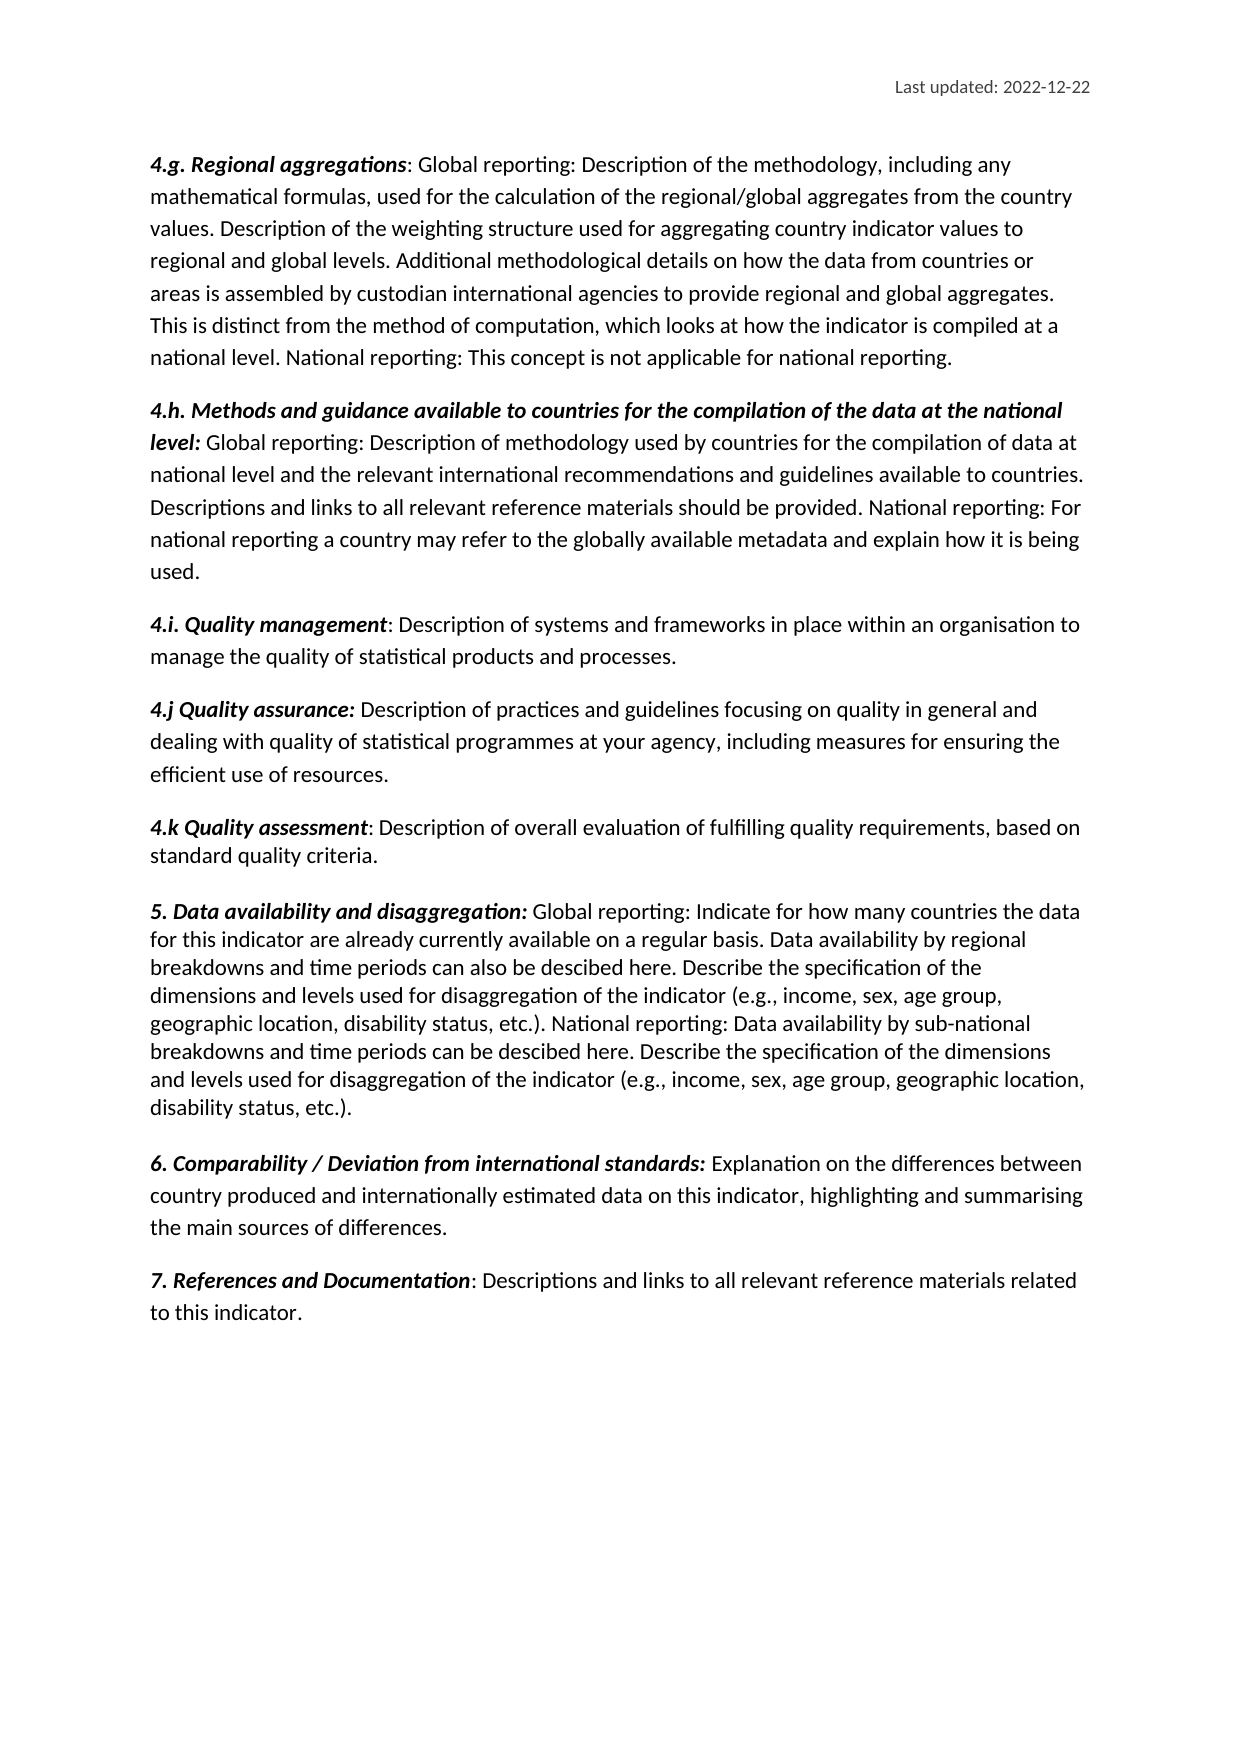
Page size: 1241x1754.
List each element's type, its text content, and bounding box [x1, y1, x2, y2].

text 4.k Quality assessment: Description of overall evaluation of fulfilling quality requirements, based on standard quality criteria. [150, 813, 1090, 869]
text 4.h. Methods and guidance available to countries for the compilation of the data at the national level: Global reporting: Description of methodology used by countries for the compilation of data at national level and the relevant international recommendations and guidelines available to countries. Descriptions and links to all relevant reference materials should be provided. National reporting: For national reporting a country may refer to the globally available metadata and explain how it is being used. [150, 396, 1090, 585]
text 4.g. Regional aggregations: Global reporting: Description of the methodology, including any mathematical formulas, used for the calculation of the regional/global aggregates from the country values. Description of the weighting structure used for aggregating country indicator values to regional and global levels. Additional methodological details on how the data from countries or areas is assembled by custodian international agencies to provide regional and global aggregates. This is distinct from the method of computation, which looks at how the indicator is compiled at a national level. National reporting: This concept is not applicable for national reporting. [150, 150, 1090, 371]
text 7. References and Documentation: Descriptions and links to all relevant reference materials related to this indicator. [150, 1266, 1090, 1327]
text 5. Data availability and disaggregation: Global reporting: Indicate for how many countries the data for this indicator are already currently available on a regular basis. Data availability by regional breakdowns and time periods can also be descibed here. Describe the specification of the dimensions and levels used for disaggregation of the indicator (e.g., income, sex, age group, geographic location, disability status, etc.). National reporting: Data availability by sub-national breakdowns and time periods can be descibed here. Describe the specification of the dimensions and levels used for disaggregation of the indicator (e.g., income, sex, age group, geographic location, disability status, etc.). [150, 897, 1090, 1121]
text 6. Comparability / Deviation from international standards: Explanation on the differences between country produced and internationally estimated data on this indicator, highlighting and summarising the main sources of differences. [150, 1149, 1090, 1241]
text 4.i. Quality management: Description of systems and frameworks in place within an organisation to manage the quality of statistical products and processes. [150, 610, 1090, 670]
text 4.j Quality assurance: Description of practices and guidelines focusing on quality in general and dealing with quality of statistical programmes at your agency, including measures for ensuring the efficient use of resources. [150, 695, 1090, 788]
